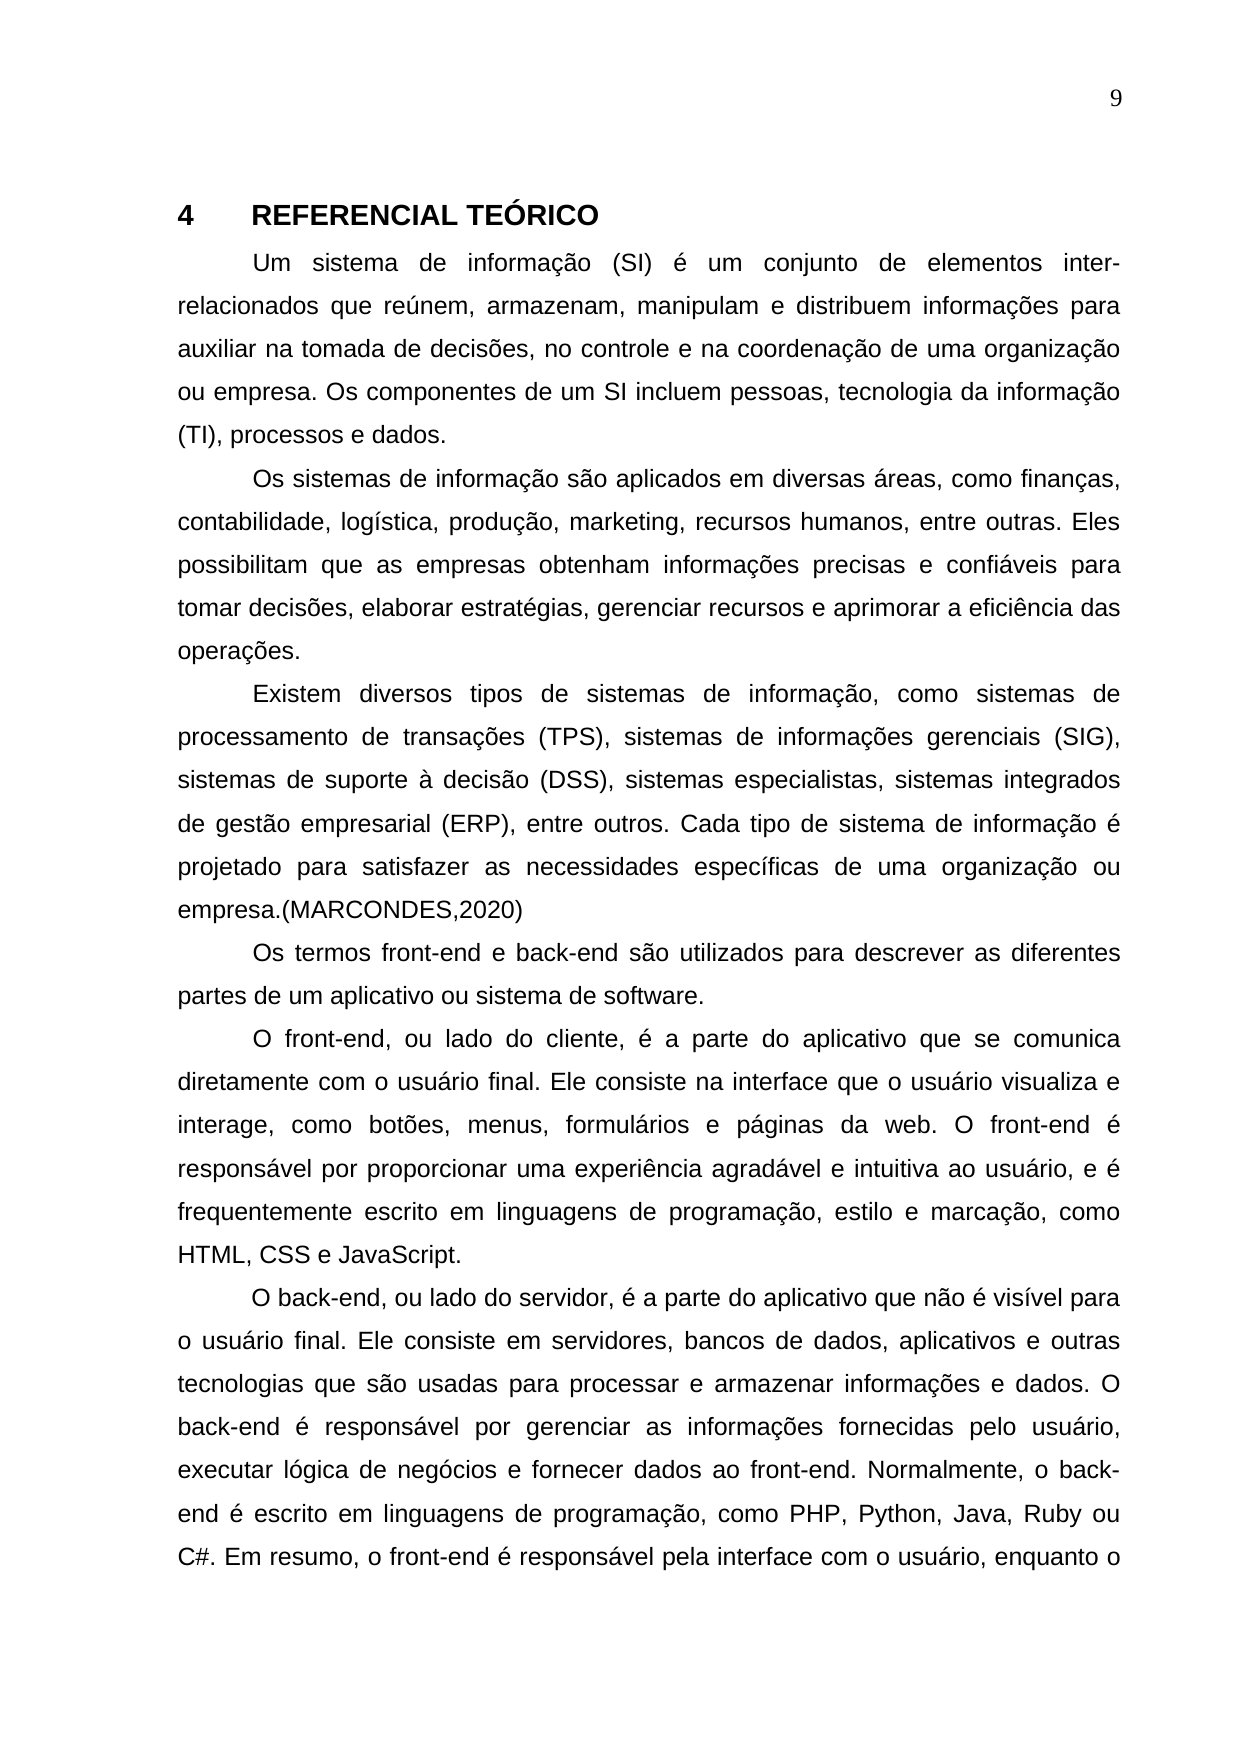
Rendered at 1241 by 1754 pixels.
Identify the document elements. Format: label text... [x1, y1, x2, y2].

text Os termos front-end e back-end são utilizados para descrever as diferentes partes de um aplicativo ou sistema de software. [177, 938, 1122, 1010]
text O front-end, ou lado do cliente, é a parte do aplicativo que se comunica diretamente com o usuário final. Ele consiste na interface que o usuário visualiza e interage, como botões, menus, formulários e páginas da web. O front-end é responsável por proporcionar uma experiência agradável e intuitiva ao usuário, e é frequentemente escrito em linguagens de programação, estilo e marcação, como HTML, CSS e JavaScript. [177, 1024, 1122, 1268]
subtitle 4 REFERENCIAL TEÓRICO [177, 198, 1122, 231]
text Um sistema de informação (SI) é um conjunto de elementos inter-relacionados que reúnem, armazenam, manipulam e distribuem informações para auxiliar na tomada de decisões, no controle e na coordenação de uma organização ou empresa. Os componentes de um SI incluem pessoas, tecnologia da informação (TI), processos e dados. [177, 248, 1122, 449]
text Os sistemas de informação são aplicados em diversas áreas, como finanças, contabilidade, logística, produção, marketing, recursos humanos, entre outras. Eles possibilitam que as empresas obtenham informações precisas e confiáveis para tomar decisões, elaborar estratégias, gerenciar recursos e aprimorar a eficiência das operações. [177, 463, 1122, 665]
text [177, 1283, 1122, 1570]
text Existem diversos tipos de sistemas de informação, como sistemas de processamento de transações (TPS), sistemas de informações gerenciais (SIG), sistemas de suporte à decisão (DSS), sistemas especialistas, sistemas integrados de gestão empresarial (ERP), entre outros. Cada tipo de sistema de informação é projetado para satisfazer as necessidades específicas de uma organização ou empresa.(MARCONDES,2020) [177, 679, 1122, 923]
